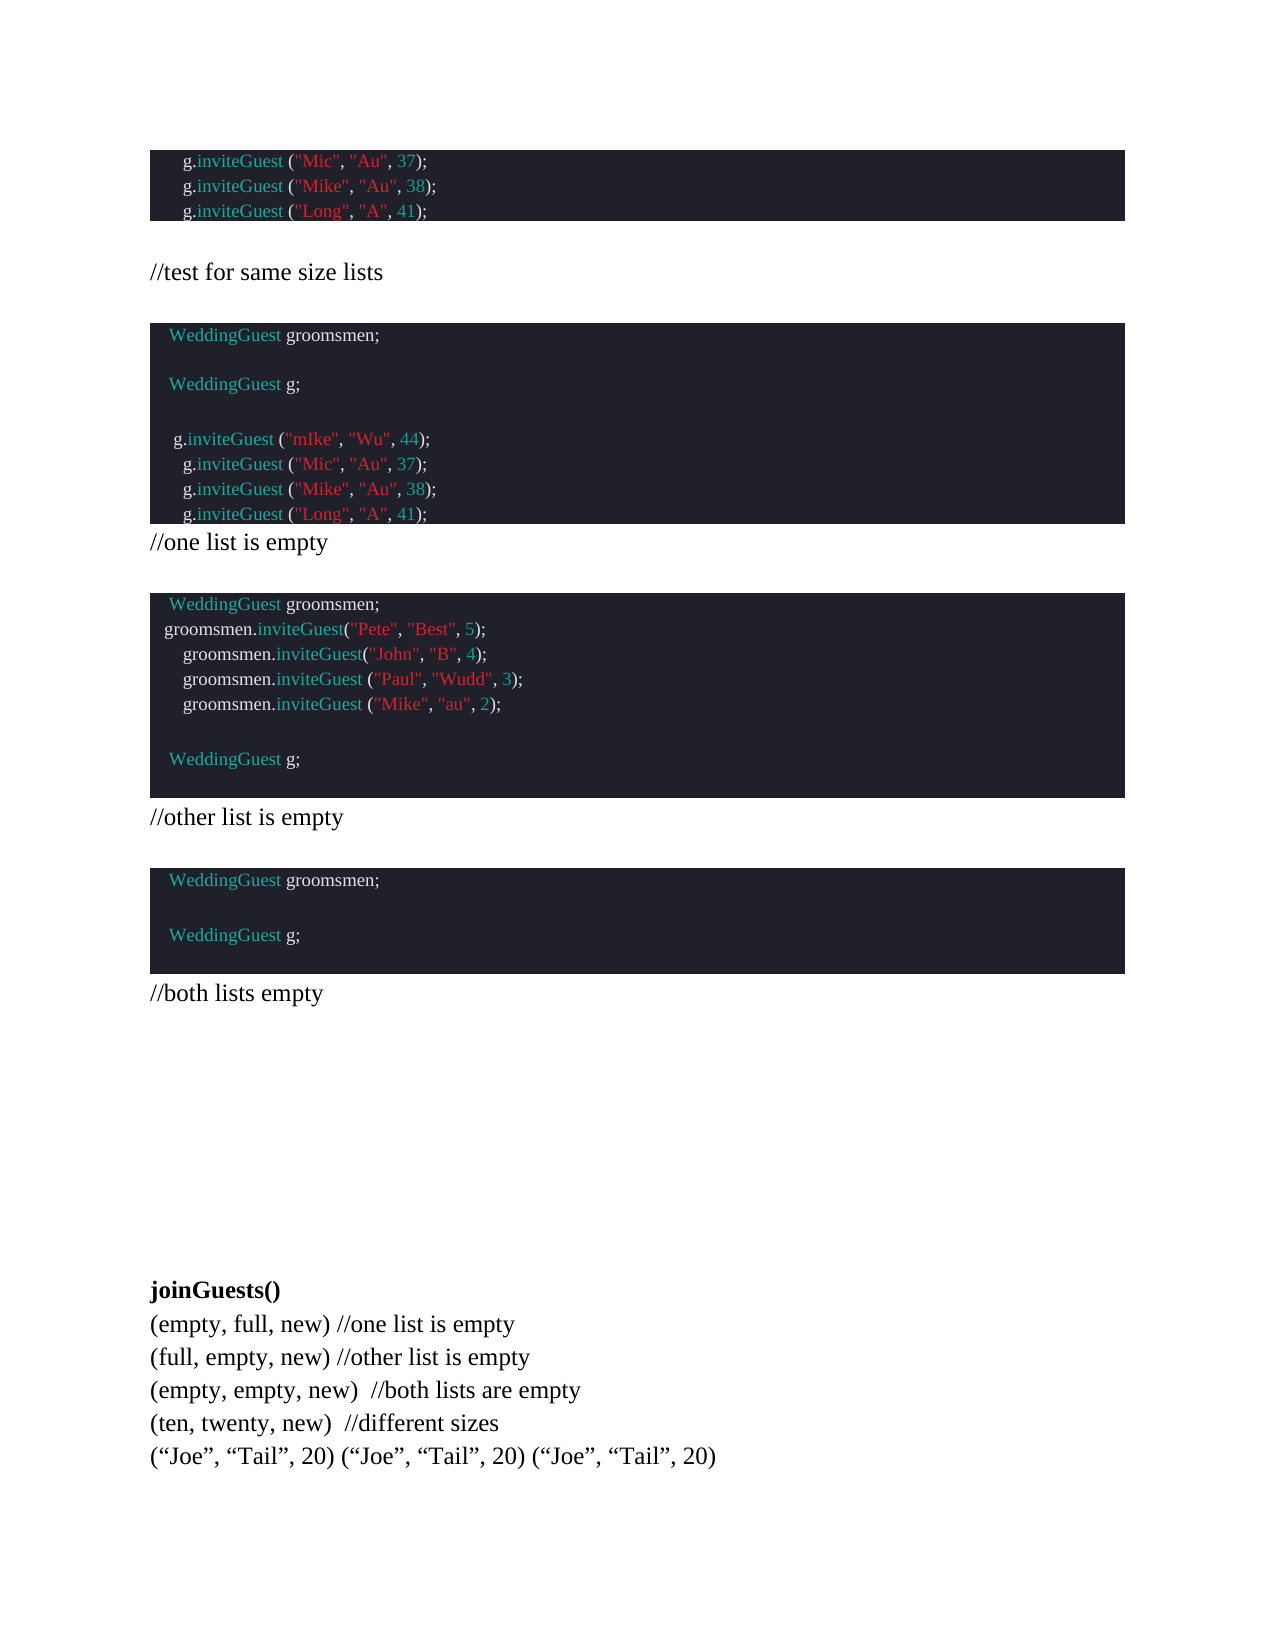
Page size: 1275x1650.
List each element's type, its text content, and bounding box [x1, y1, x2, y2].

text g.inviteGuest ("Mic", "Au", 37); [150, 150, 1125, 172]
text g.inviteGuest ("Mic", "Au", 37); [150, 453, 1125, 474]
text joinGuests() [150, 1276, 1125, 1304]
text (ten, twenty, new) //different sizes [150, 1408, 1125, 1436]
text g.inviteGuest ("mIke", "Wu", 44); [150, 428, 1125, 449]
text //both lists empty [150, 978, 1125, 1007]
text WeddingGuest groomsmen; [150, 593, 1125, 615]
text WeddingGuest groomsmen; [150, 868, 1125, 890]
text //test for same size lists [150, 257, 1125, 286]
text g.inviteGuest ("Long", "A", 41); [150, 199, 1125, 221]
text g.inviteGuest ("Mike", "Au", 38); [150, 478, 1125, 499]
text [150, 1441, 1125, 1469]
text g.inviteGuest ("Mike", "Au", 38); [150, 175, 1125, 196]
text //other list is empty [150, 802, 1125, 831]
text groomsmen.inviteGuest("John", "B", 4); [150, 643, 1125, 664]
text g.inviteGuest ("Long", "A", 41); [150, 502, 1125, 524]
text WeddingGuest g; [150, 747, 1125, 769]
text groomsmen.inviteGuest ("Paul", "Wudd", 3); [150, 668, 1125, 689]
text groomsmen.inviteGuest ("Mike", "au", 2); [150, 692, 1125, 714]
text //one list is empty [150, 527, 1125, 556]
text WeddingGuest g; [150, 923, 1125, 945]
text (empty, full, new) //one list is empty [150, 1309, 1125, 1337]
text (full, empty, new) //other list is empty [150, 1342, 1125, 1370]
text groomsmen.inviteGuest("Pete", "Best", 5); [150, 618, 1125, 639]
text WeddingGuest groomsmen; [150, 323, 1125, 345]
text WeddingGuest g; [150, 373, 1125, 394]
text (empty, empty, new) //both lists are empty [150, 1375, 1125, 1403]
